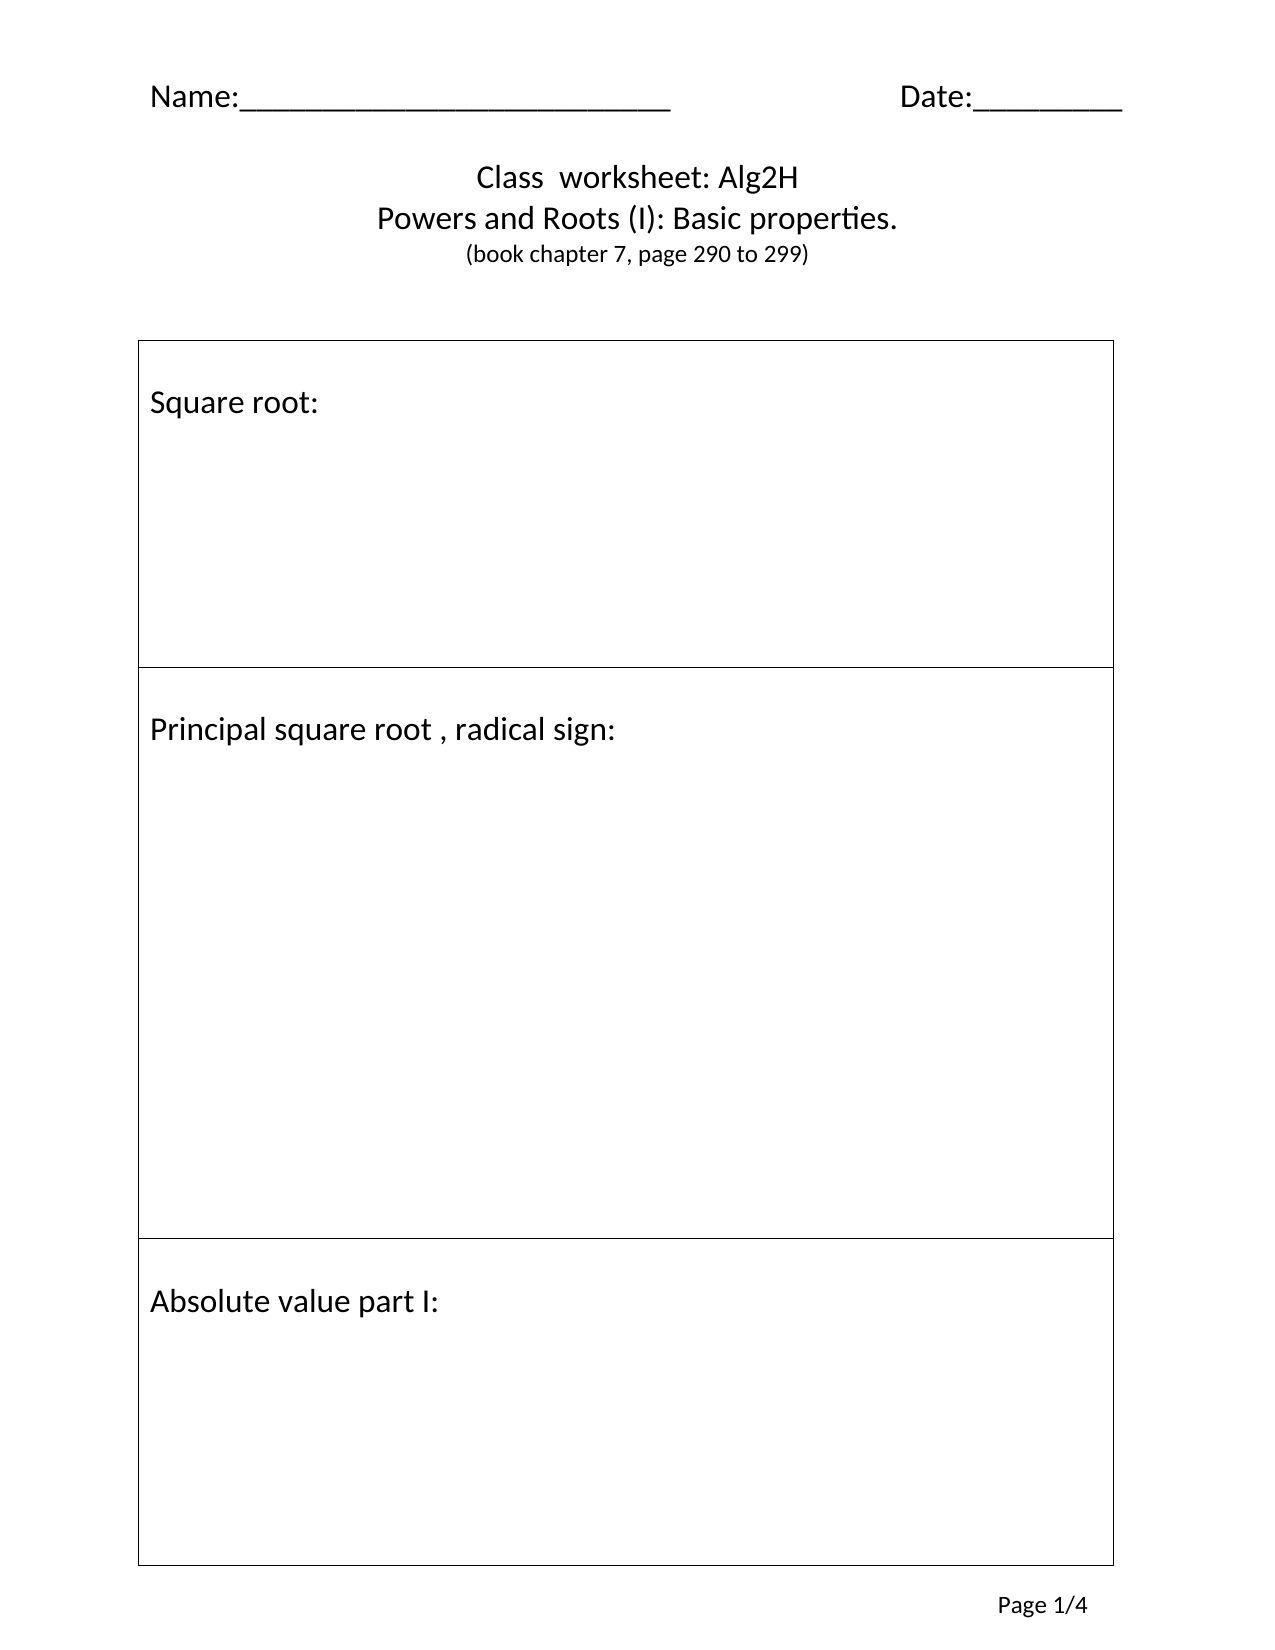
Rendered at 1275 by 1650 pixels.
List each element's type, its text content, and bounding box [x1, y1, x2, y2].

table_cell Principal square root , radical sign: [139, 668, 1113, 1238]
text Class worksheet: Alg2H [150, 156, 1125, 197]
text Powers and Roots (I): Basic properties. [150, 197, 1125, 238]
table_header Square root: [139, 341, 1113, 667]
text Name:__________________________ Date:_________ [150, 75, 1125, 116]
text (book chapter 7, page 290 to 299) [150, 238, 1125, 268]
table_cell Absolute value part I: [139, 1239, 1113, 1565]
